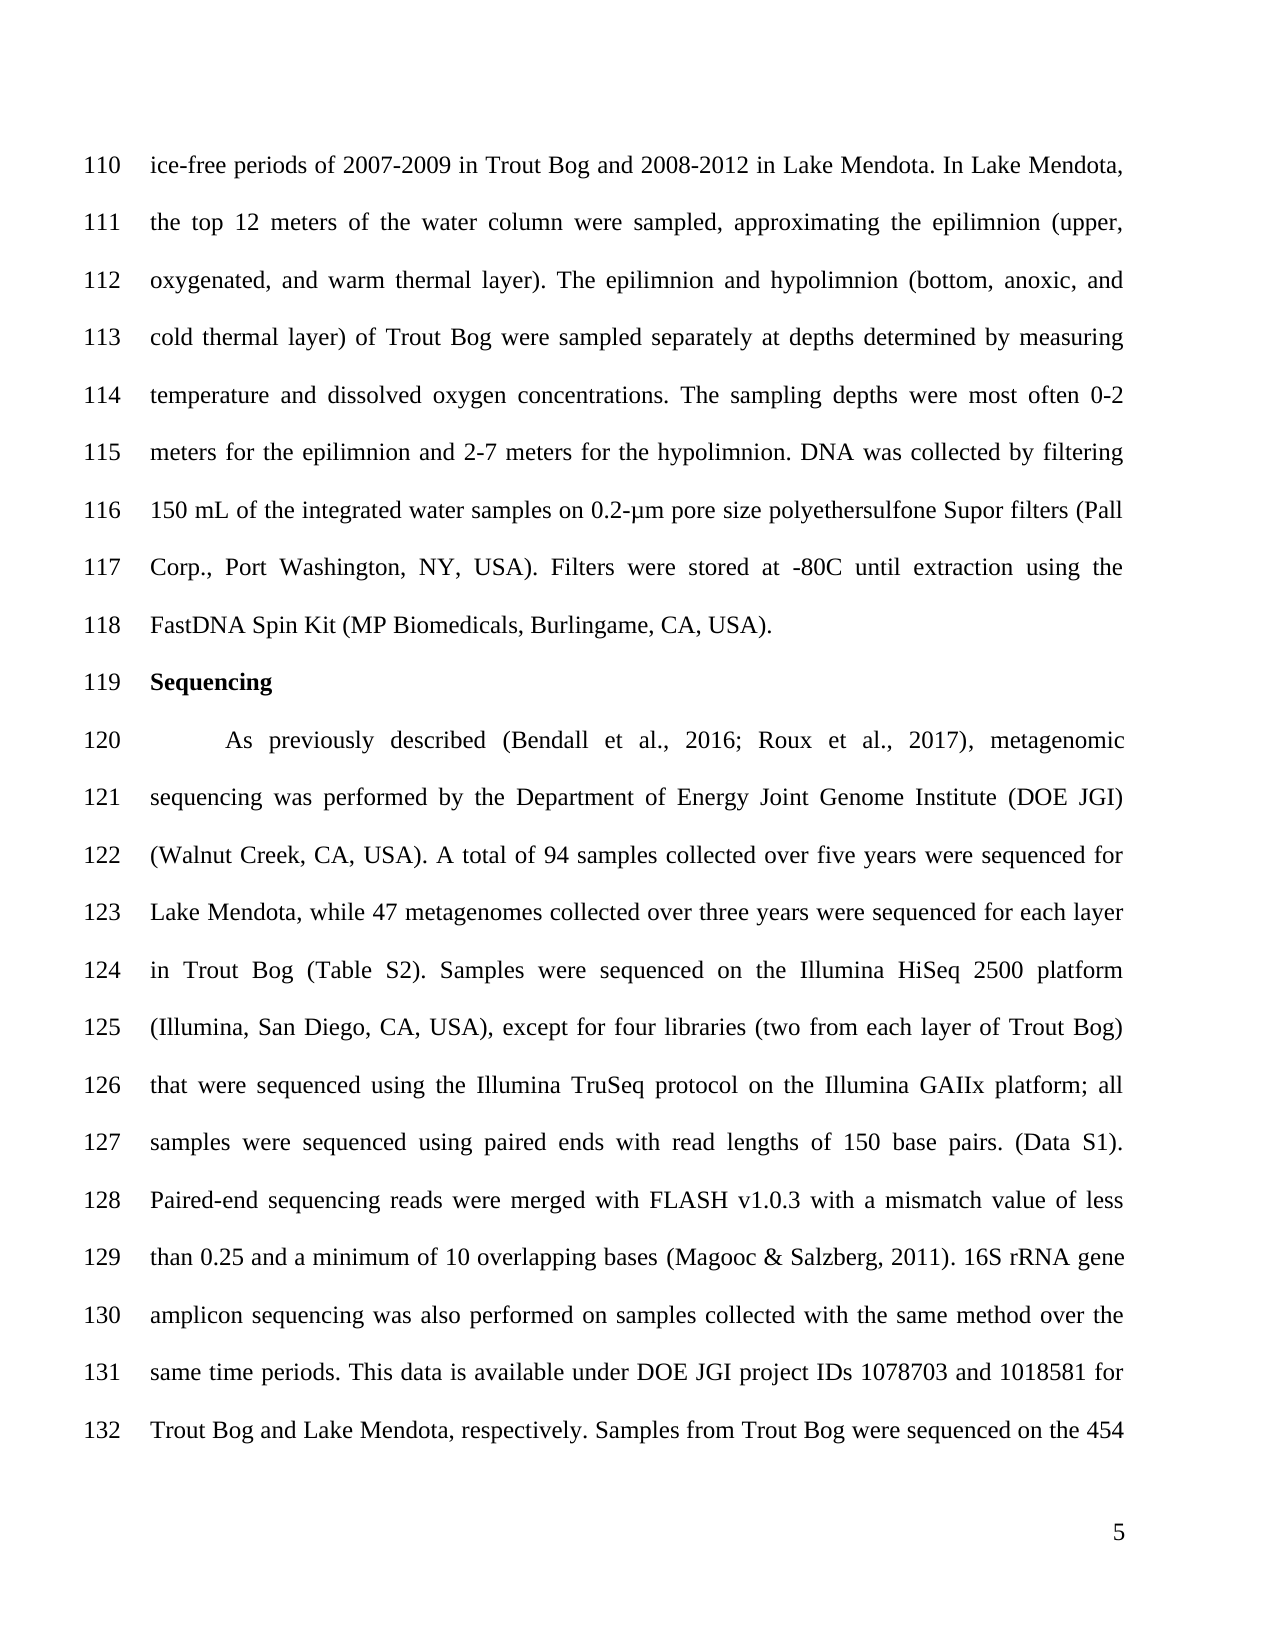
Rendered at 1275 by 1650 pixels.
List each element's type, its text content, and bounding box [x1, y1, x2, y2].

text Sequencing [150, 667, 1125, 696]
